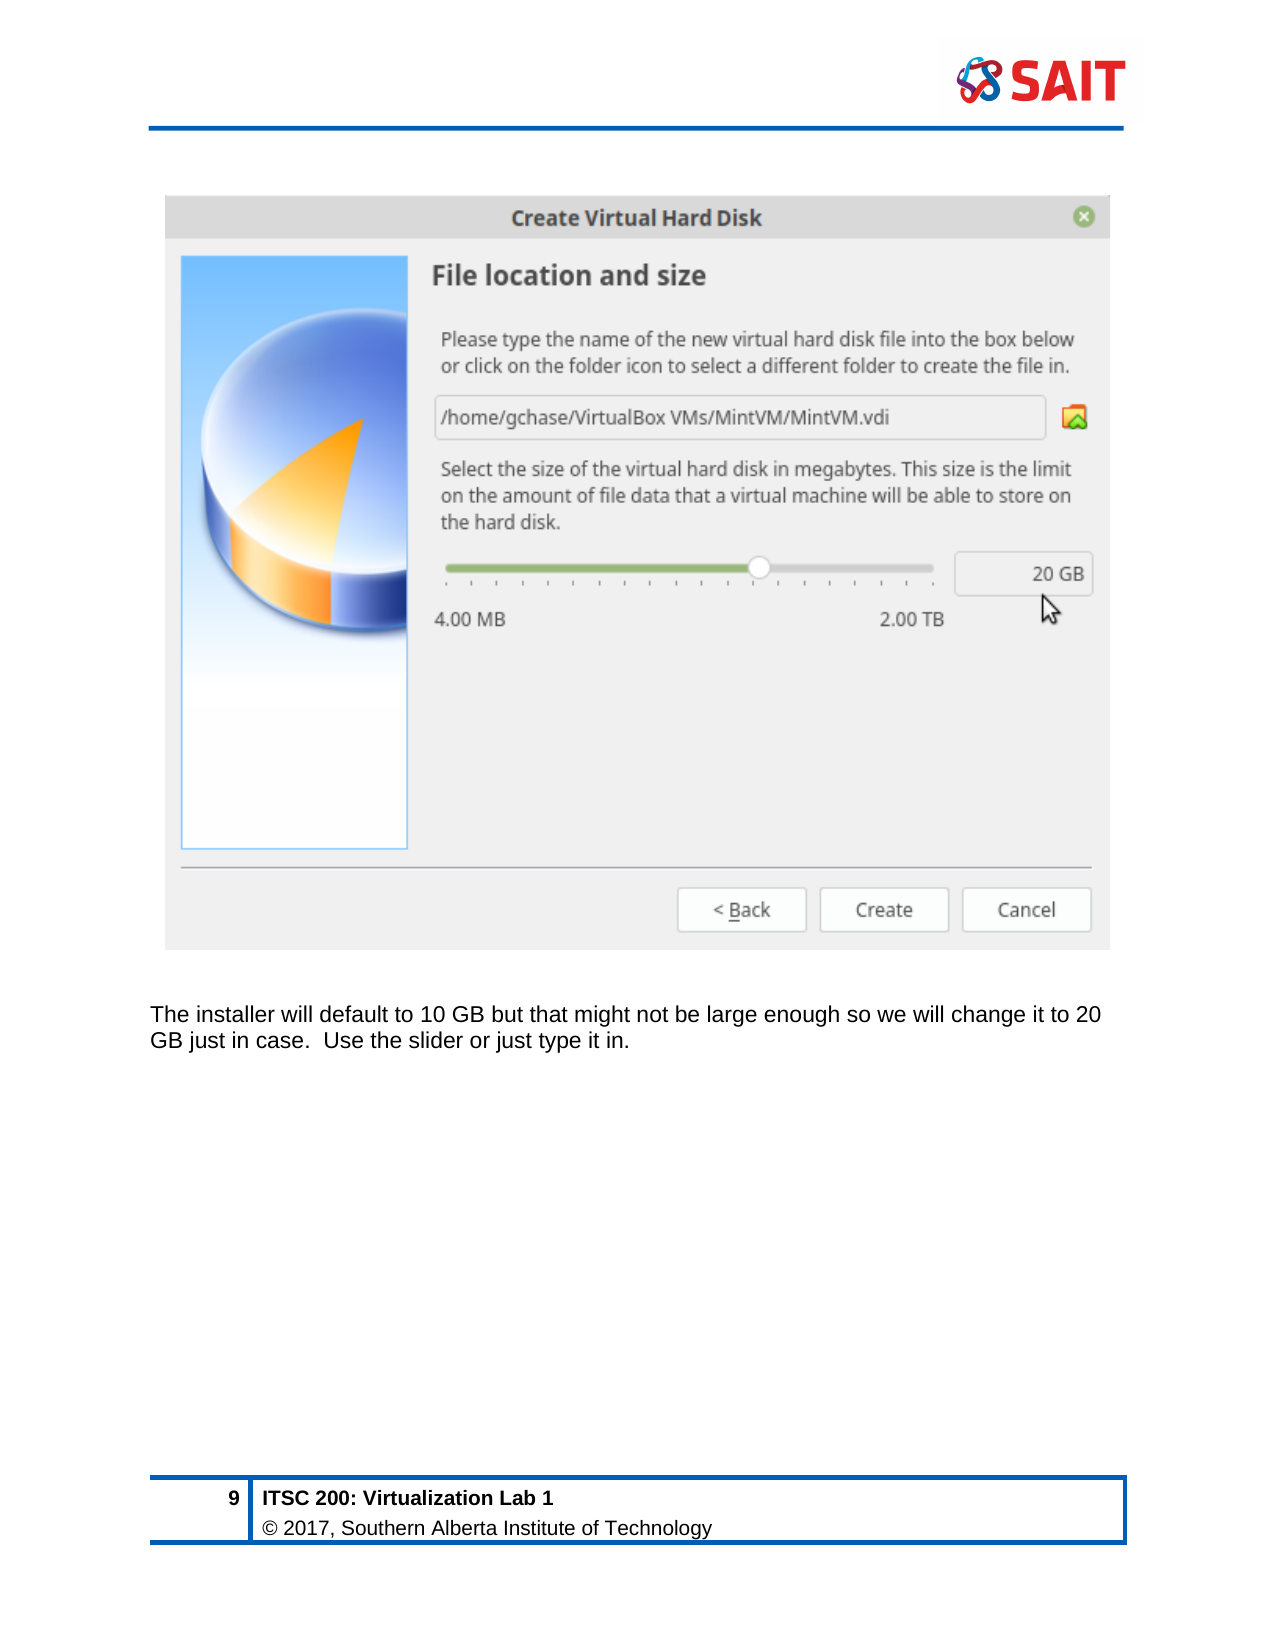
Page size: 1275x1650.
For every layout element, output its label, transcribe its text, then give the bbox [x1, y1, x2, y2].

picture [165, 195, 1111, 950]
picture [937, 37, 1145, 123]
subtitle The installer will default to 10 GB but that might not be large enough so we will change it to 20 GB just in case. Use the slider or just type it in. [150, 1001, 1125, 1054]
